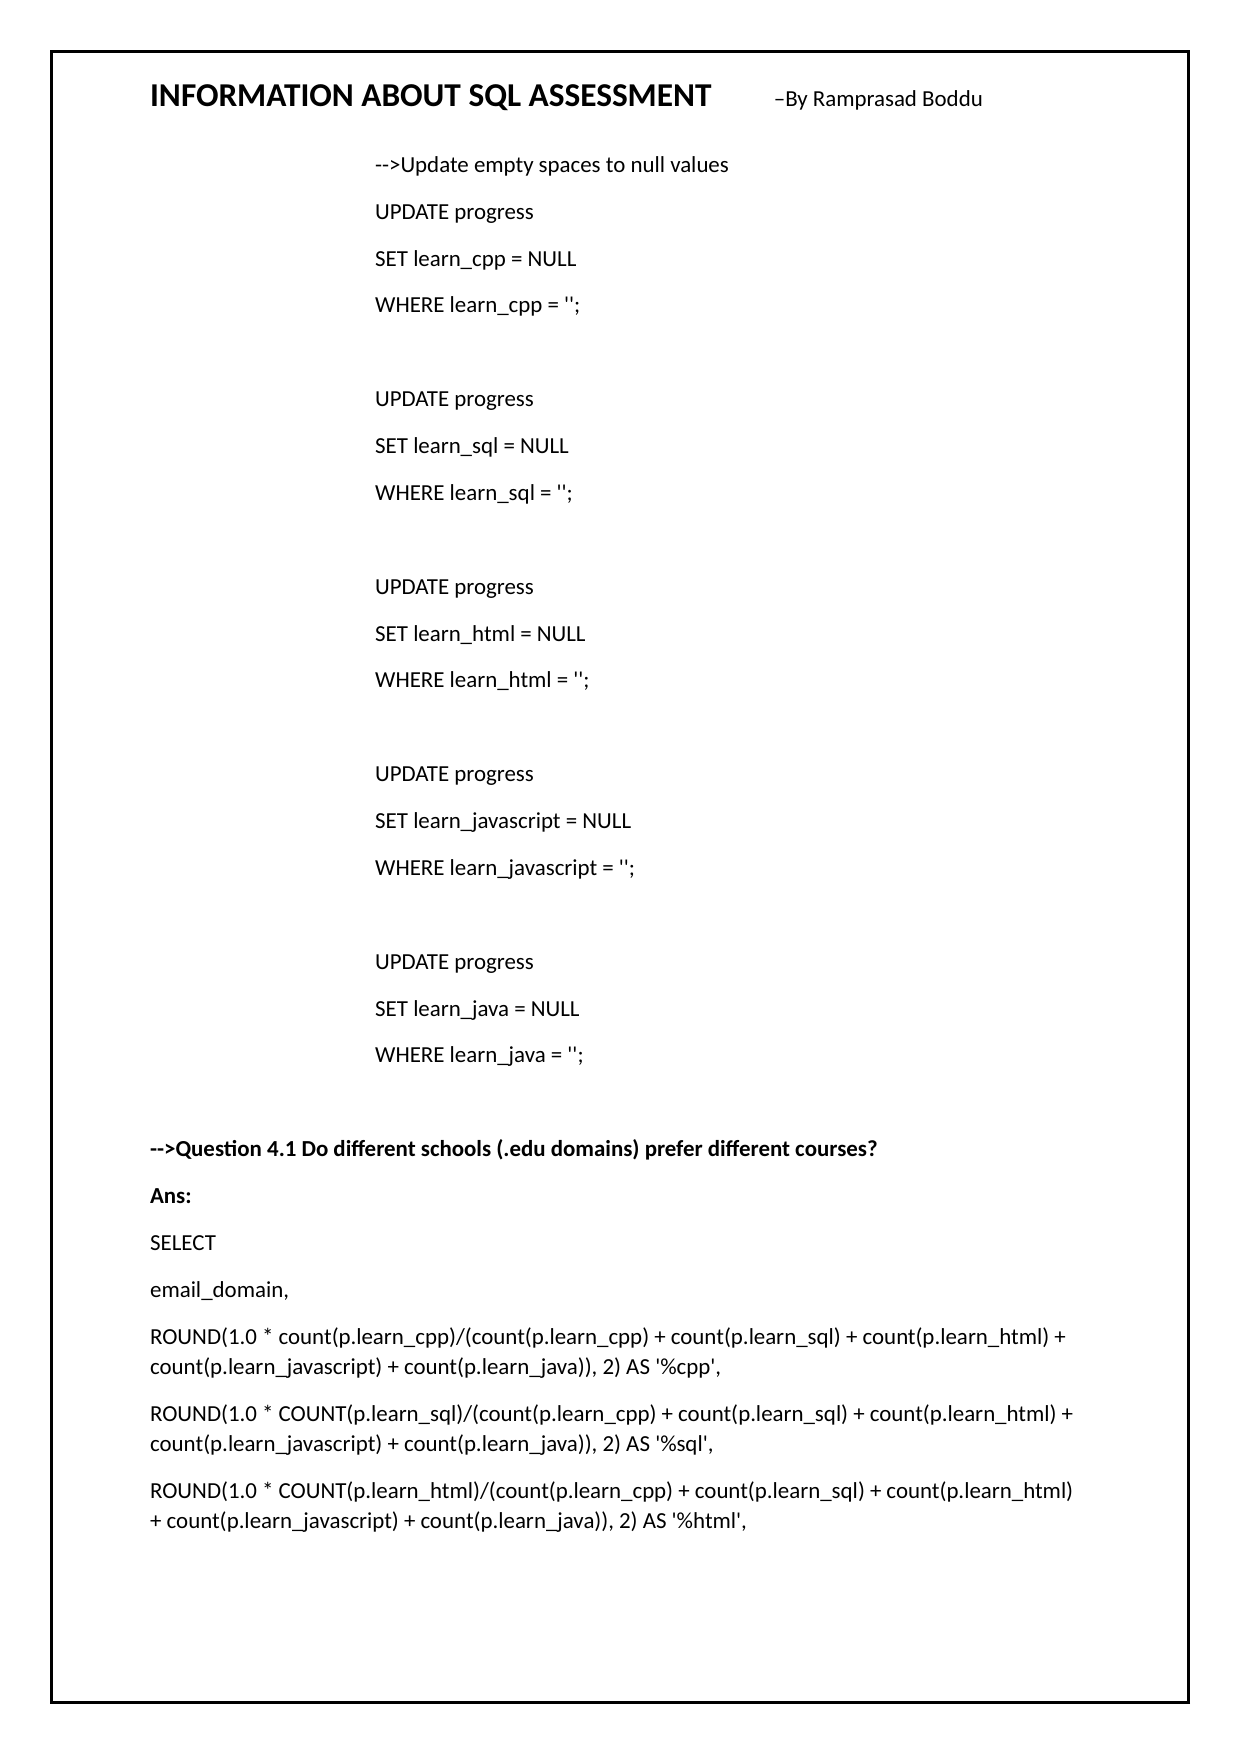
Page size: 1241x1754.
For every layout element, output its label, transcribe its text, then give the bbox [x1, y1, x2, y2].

text UPDATE progress [375, 572, 1090, 600]
text ROUND(1.0 * COUNT(p.learn_sql)/(count(p.learn_cpp) + count(p.learn_sql) + count(p.learn_html) + count(p.learn_javascript) + count(p.learn_java)), 2) AS '%sql', [150, 1399, 1090, 1457]
text WHERE learn_java = ''; [375, 1041, 1090, 1069]
text SELECT [150, 1228, 1090, 1256]
text ROUND(1.0 * COUNT(p.learn_html)/(count(p.learn_cpp) + count(p.learn_sql) + count(p.learn_html) + count(p.learn_javascript) + count(p.learn_java)), 2) AS '%html', [150, 1476, 1090, 1534]
text UPDATE progress [375, 384, 1090, 412]
text ROUND(1.0 * count(p.learn_cpp)/(count(p.learn_cpp) + count(p.learn_sql) + count(p.learn_html) + count(p.learn_javascript) + count(p.learn_java)), 2) AS '%cpp', [150, 1322, 1090, 1380]
text Ans: [150, 1181, 1090, 1209]
text SET learn_cpp = NULL [375, 244, 1090, 272]
text -->Update empty spaces to null values [375, 150, 1090, 178]
text WHERE learn_sql = ''; [375, 478, 1090, 506]
text WHERE learn_html = ''; [375, 666, 1090, 694]
text SET learn_java = NULL [375, 994, 1090, 1022]
text SET learn_sql = NULL [375, 431, 1090, 459]
text WHERE learn_javascript = ''; [375, 853, 1090, 881]
text email_domain, [150, 1275, 1090, 1303]
text -->Question 4.1 Do different schools (.edu domains) prefer different courses? [150, 1134, 1090, 1162]
text WHERE learn_cpp = ''; [375, 291, 1090, 319]
text UPDATE progress [375, 197, 1090, 225]
text SET learn_html = NULL [375, 619, 1090, 647]
text UPDATE progress [375, 947, 1090, 975]
text SET learn_javascript = NULL [375, 806, 1090, 834]
text UPDATE progress [375, 759, 1090, 787]
